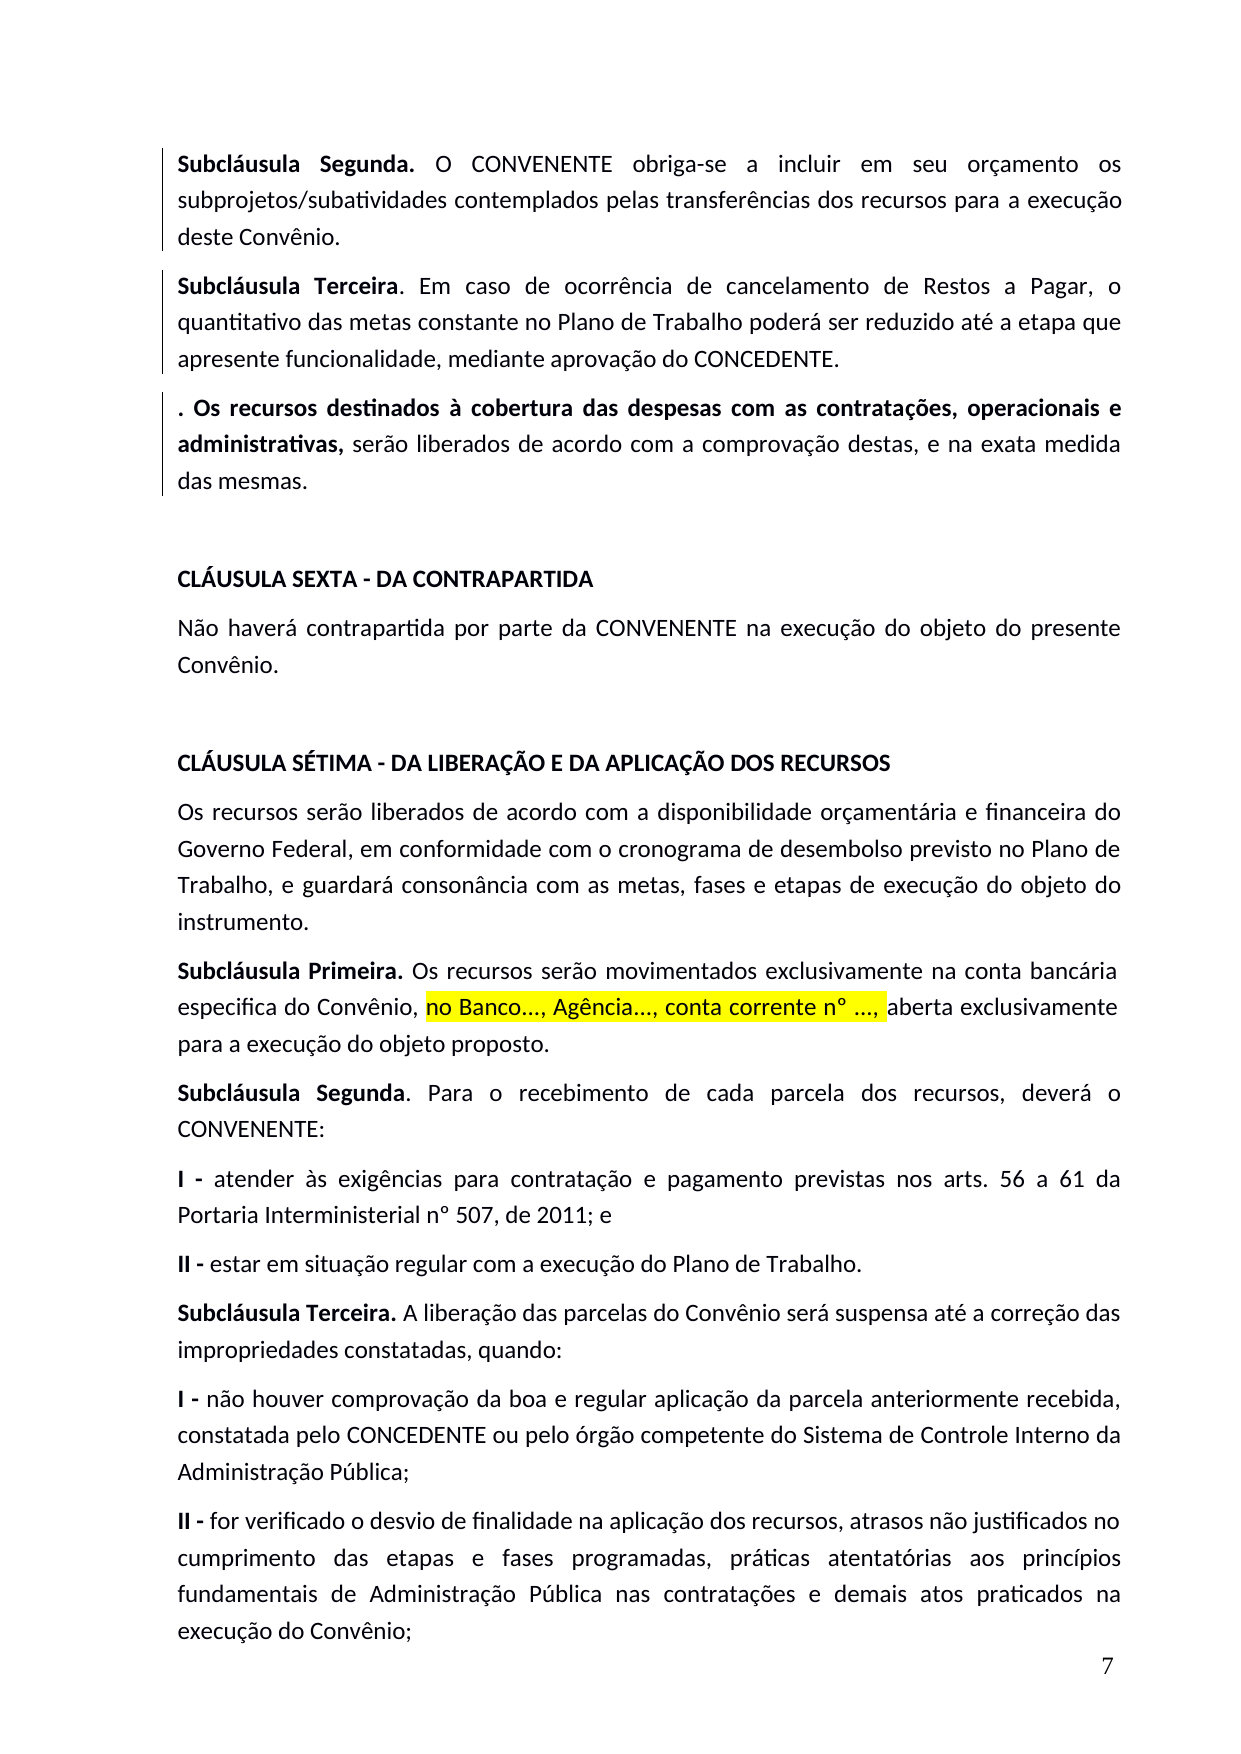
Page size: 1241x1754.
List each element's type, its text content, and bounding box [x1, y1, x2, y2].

text II - estar em situação regular com a execução do Plano de Trabalho. [177, 1248, 1122, 1279]
text CLÁUSULA SÉTIMA - DA LIBERAÇÃO E DA APLICAÇÃO DOS RECURSOS [177, 747, 1122, 778]
text I - não houver comprovação da boa e regular aplicação da parcela anteriormente recebida, constatada pelo CONCEDENTE ou pelo órgão competente do Sistema de Controle Interno da Administração Pública; [177, 1383, 1122, 1487]
text Subcláusula Segunda. Para o recebimento de cada parcela dos recursos, deverá o CONVENENTE: [177, 1077, 1122, 1144]
subtitle . Os recursos destinados à cobertura das despesas com as contratações, operacionais e administrativas, serão liberados de acordo com a comprovação destas, e na exata medida das mesmas. [177, 392, 1122, 496]
subtitle Subcláusula Segunda. O CONVENENTE obriga-se a incluir em seu orçamento os subprojetos/subatividades contemplados pelas transferências dos recursos para a execução deste Convênio. [177, 148, 1122, 251]
text II - for verificado o desvio de finalidade na aplicação dos recursos, atrasos não justificados no cumprimento das etapas e fases programadas, práticas atentatórias aos princípios fundamentais de Administração Pública nas contratações e demais atos praticados na execução do Convênio; [177, 1505, 1122, 1645]
text Subcláusula Primeira. Os recursos serão movimentados exclusivamente na conta bancária especifica do Convênio, no Banco..., Agência..., conta corrente nº ..., aberta exclusivamente para a execução do objeto proposto. [177, 955, 1118, 1058]
text Não haverá contrapartida por parte da CONVENENTE na execução do objeto do presente Convênio. [177, 612, 1122, 679]
text Subcláusula Terceira. A liberação das parcelas do Convênio será suspensa até a correção das impropriedades constatadas, quando: [177, 1297, 1122, 1364]
text CLÁUSULA SEXTA - DA CONTRAPARTIDA [177, 563, 1122, 594]
text I - atender às exigências para contratação e pagamento previstas nos arts. 56 a 61 da Portaria Interministerial nº 507, de 2011; e [177, 1163, 1122, 1230]
text Os recursos serão liberados de acordo com a disponibilidade orçamentária e financeira do Governo Federal, em conformidade com o cronograma de desembolso previsto no Plano de Trabalho, e guardará consonância com as metas, fases e etapas de execução do objeto do instrumento. [177, 796, 1122, 936]
subtitle Subcláusula Terceira. Em caso de ocorrência de cancelamento de Restos a Pagar, o quantitativo das metas constante no Plano de Trabalho poderá ser reduzido até a etapa que apresente funcionalidade, mediante aprovação do CONCEDENTE. [177, 270, 1122, 373]
